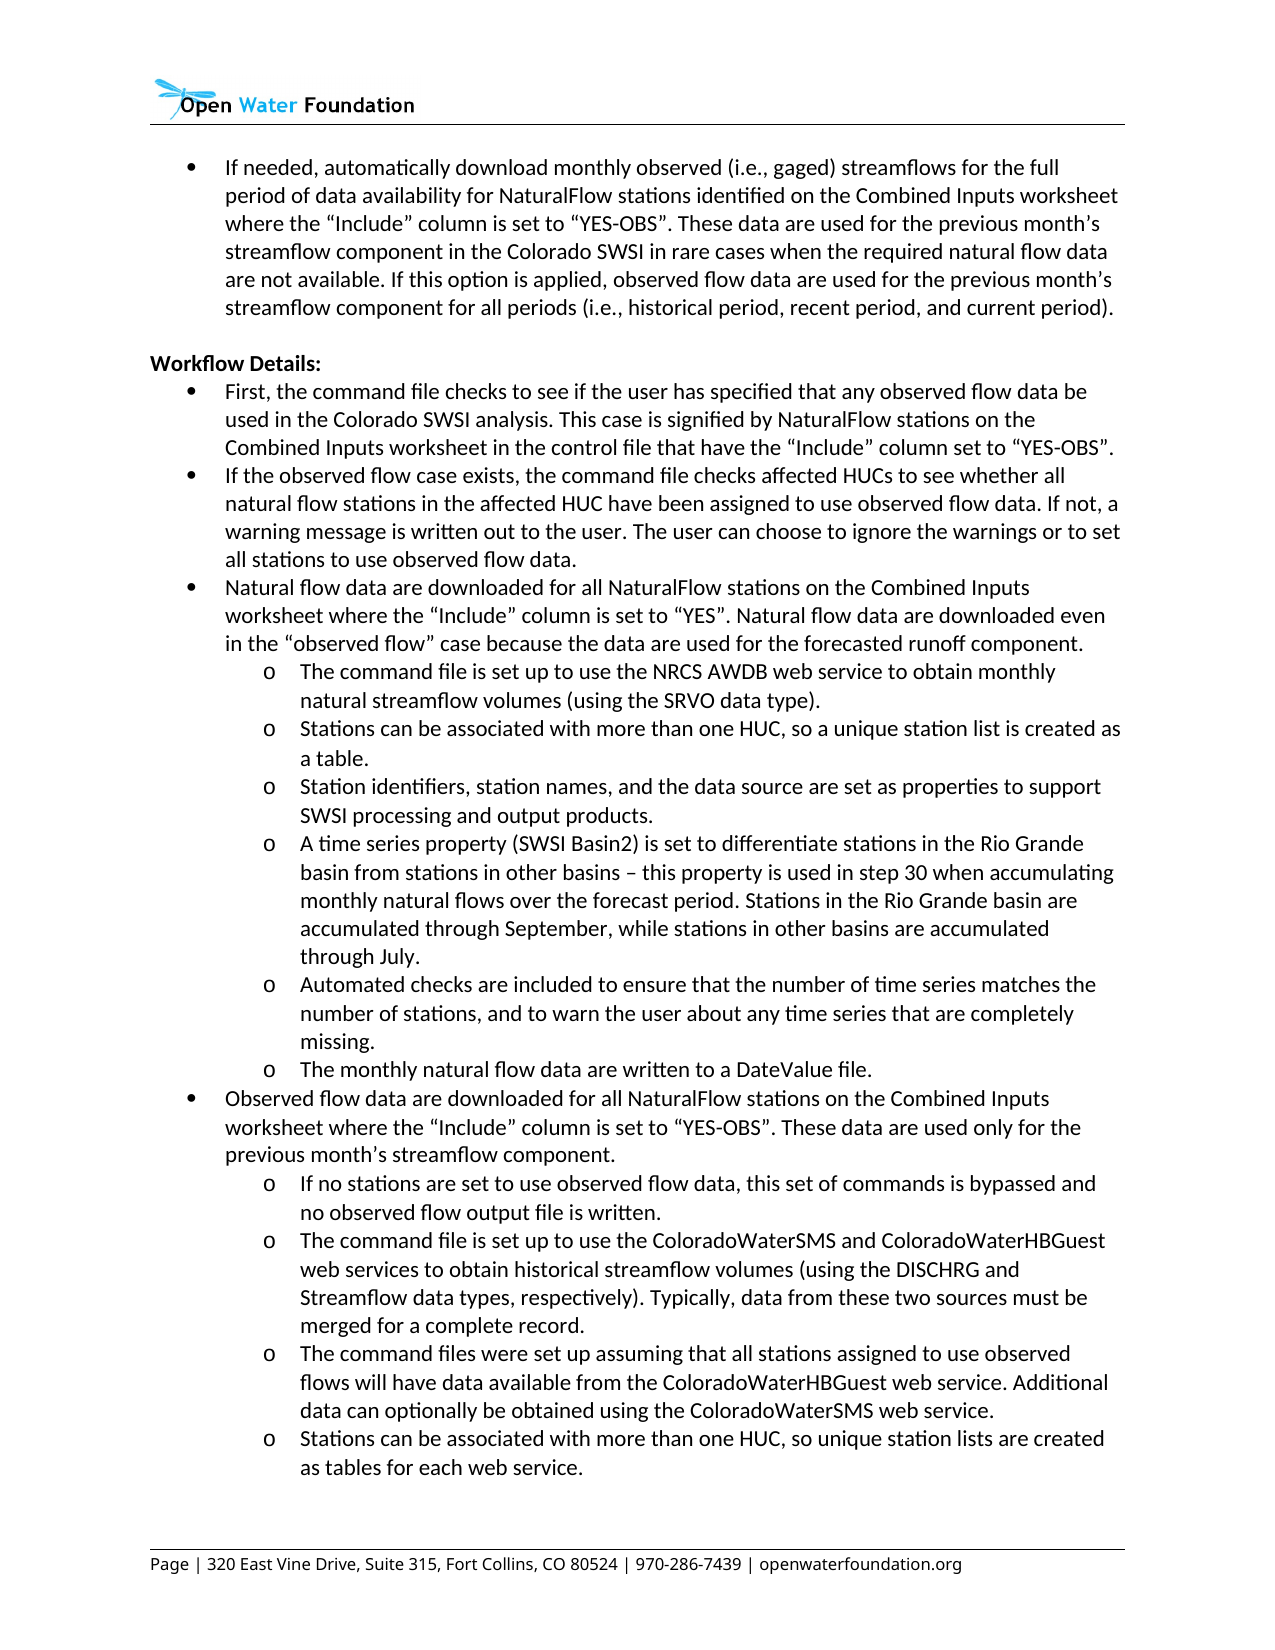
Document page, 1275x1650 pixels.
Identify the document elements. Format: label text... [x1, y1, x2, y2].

list If the observed flow case exists, the command file checks affected HUCs to see whether all natural flow stations in the affected HUC have been assigned to use observed flow data. If not, a warning message is written out to the user. The user can choose to ignore the warnings or to set all stations to use observed flow data. [187, 461, 1125, 573]
list The monthly natural flow data are written to a DateValue file. [262, 1055, 1125, 1084]
list Station identifiers, station names, and the data source are set as properties to support SWSI processing and output products. [262, 772, 1125, 829]
picture [150, 75, 421, 122]
list Observed flow data are downloaded for all NaturalFlow stations on the Combined Inputs worksheet where the “Include” column is set to “YES-OBS”. These data are used only for the previous month’s streamflow component. [187, 1084, 1125, 1169]
list The command file is set up to use the NRCS AWDB web service to obtain monthly natural streamflow volumes (using the SRVO data type). [262, 657, 1125, 714]
text Workflow Details: [150, 349, 1125, 377]
list Stations can be associated with more than one HUC, so unique station lists are created as tables for each web service. [262, 1424, 1125, 1481]
list If no stations are set to use observed flow data, this set of commands is bypassed and no observed flow output file is written. [262, 1169, 1125, 1226]
list If needed, automatically download monthly observed (i.e., gaged) streamflows for the full period of data availability for NaturalFlow stations identified on the Combined Inputs worksheet where the “Include” column is set to “YES-OBS”. These data are used for the previous month’s streamflow component in the Colorado SWSI in rare cases when the required natural flow data are not available. If this option is applied, observed flow data are used for the previous month’s streamflow component for all periods (i.e., historical period, recent period, and current period). [187, 153, 1125, 321]
list The command file is set up to use the ColoradoWaterSMS and ColoradoWaterHBGuest web services to obtain historical streamflow volumes (using the DISCHRG and Streamflow data types, respectively). Typically, data from these two sources must be merged for a complete record. [262, 1226, 1125, 1339]
list Stations can be associated with more than one HUC, so a unique station list is created as a table. [262, 714, 1125, 772]
list Natural flow data are downloaded for all NaturalFlow stations on the Combined Inputs worksheet where the “Include” column is set to “YES”. Natural flow data are downloaded even in the “observed flow” case because the data are used for the forecasted runoff component. [187, 573, 1125, 657]
list A time series property (SWSI Basin2) is set to differentiate stations in the Rio Grande basin from stations in other basins – this property is used in step 30 when accumulating monthly natural flows over the forecast period. Stations in the Rio Grande basin are accumulated through September, while stations in other basins are accumulated through July. [262, 829, 1125, 970]
list The command files were set up assuming that all stations assigned to use observed flows will have data available from the ColoradoWaterHBGuest web service. Additional data can optionally be obtained using the ColoradoWaterSMS web service. [262, 1339, 1125, 1424]
list First, the command file checks to see if the user has specified that any observed flow data be used in the Colorado SWSI analysis. This case is signified by NaturalFlow stations on the Combined Inputs worksheet in the control file that have the “Include” column set to “YES-OBS”. [187, 377, 1125, 461]
list Automated checks are included to ensure that the number of time series matches the number of stations, and to warn the user about any time series that are completely missing. [262, 970, 1125, 1055]
